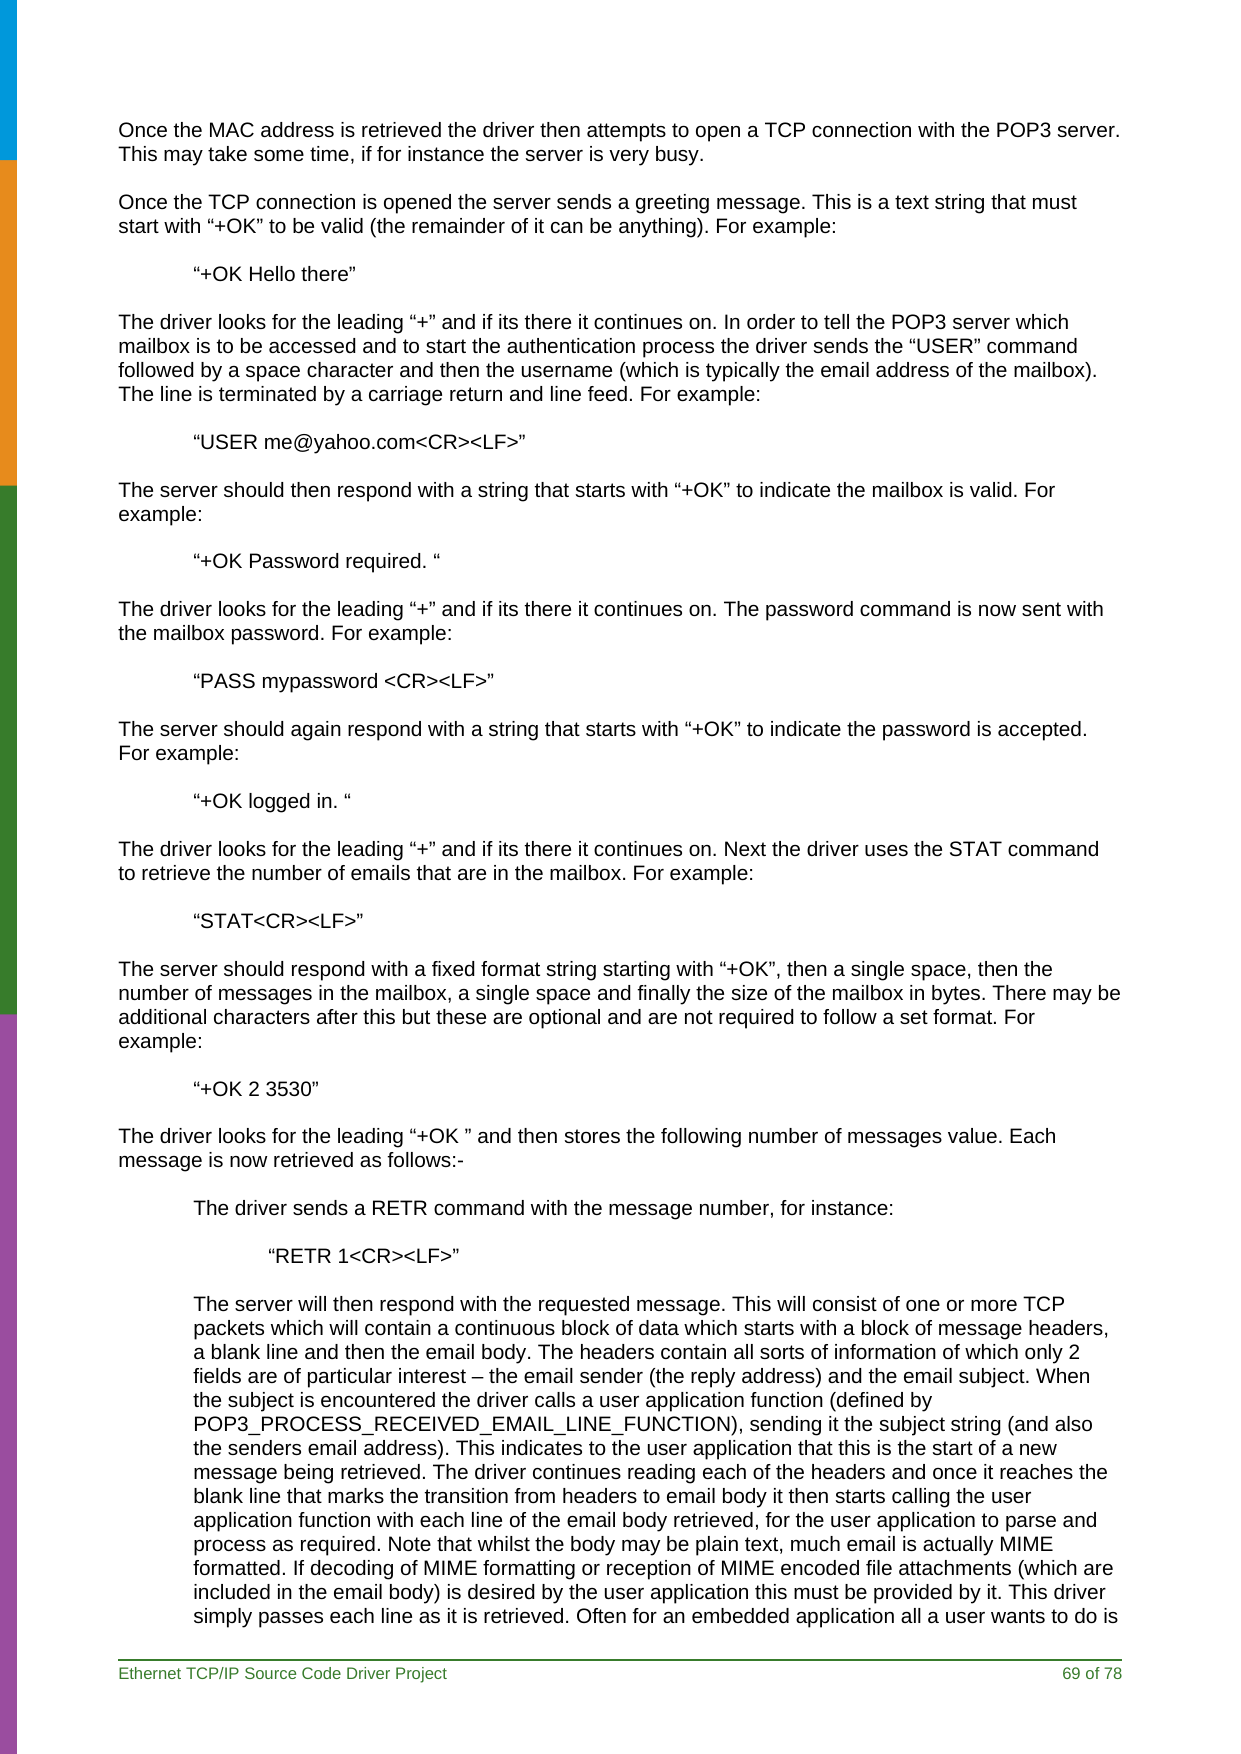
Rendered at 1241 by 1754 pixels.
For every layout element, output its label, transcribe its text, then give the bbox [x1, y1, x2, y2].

text “+OK Hello there” [118, 262, 1122, 286]
text “+OK logged in. “ [118, 789, 1122, 813]
text “+OK 2 3530” [118, 1076, 1122, 1100]
text The driver looks for the leading “+” and if its there it continues on. Next the driver uses the STAT command to retrieve the number of emails that are in the mailbox. For example: [118, 837, 1122, 885]
text The driver looks for the leading “+” and if its there it continues on. In order to tell the POP3 server which mailbox is to be accessed and to start the authentication process the driver sends the “USER” command followed by a space character and then the username (which is typically the email address of the mailbox). The line is terminated by a carriage return and line feed. For example: [118, 310, 1122, 406]
text “STAT<CR><LF>” [118, 909, 1122, 933]
text Once the TCP connection is opened the server sends a greeting message. This is a text string that must start with “+OK” to be valid (the remainder of it can be anything). For example: [118, 190, 1122, 238]
picture [0, 161, 17, 1754]
text Once the MAC address is retrieved the driver then attempts to open a TCP connection with the POP3 server. This may take some time, if for instance the server is very busy. [118, 118, 1122, 166]
text The driver looks for the leading “+OK ” and then stores the following number of messages value. Each message is now retrieved as follows:- [118, 1124, 1122, 1172]
text “PASS mypassword <CR><LF>” [118, 669, 1122, 693]
text The driver looks for the leading “+” and if its there it continues on. The password command is now sent with the mailbox password. For example: [118, 597, 1122, 645]
text The server should then respond with a string that starts with “+OK” to indicate the mailbox is valid. For example: [118, 477, 1122, 525]
text “USER me@yahoo.com<CR><LF>” [118, 429, 1122, 453]
text “+OK Password required. “ [118, 549, 1122, 573]
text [193, 1292, 1122, 1627]
text The driver sends a RETR command with the message number, for instance: [193, 1196, 1122, 1220]
text The server should again respond with a string that starts with “+OK” to indicate the password is accepted. For example: [118, 717, 1122, 765]
text “RETR 1<CR><LF>” [193, 1244, 1122, 1268]
text The server should respond with a fixed format string starting with “+OK”, then a single space, then the number of messages in the mailbox, a single space and finally the size of the mailbox in bytes. There may be additional characters after this but these are optional and are not required to follow a set format. For example: [118, 957, 1122, 1052]
